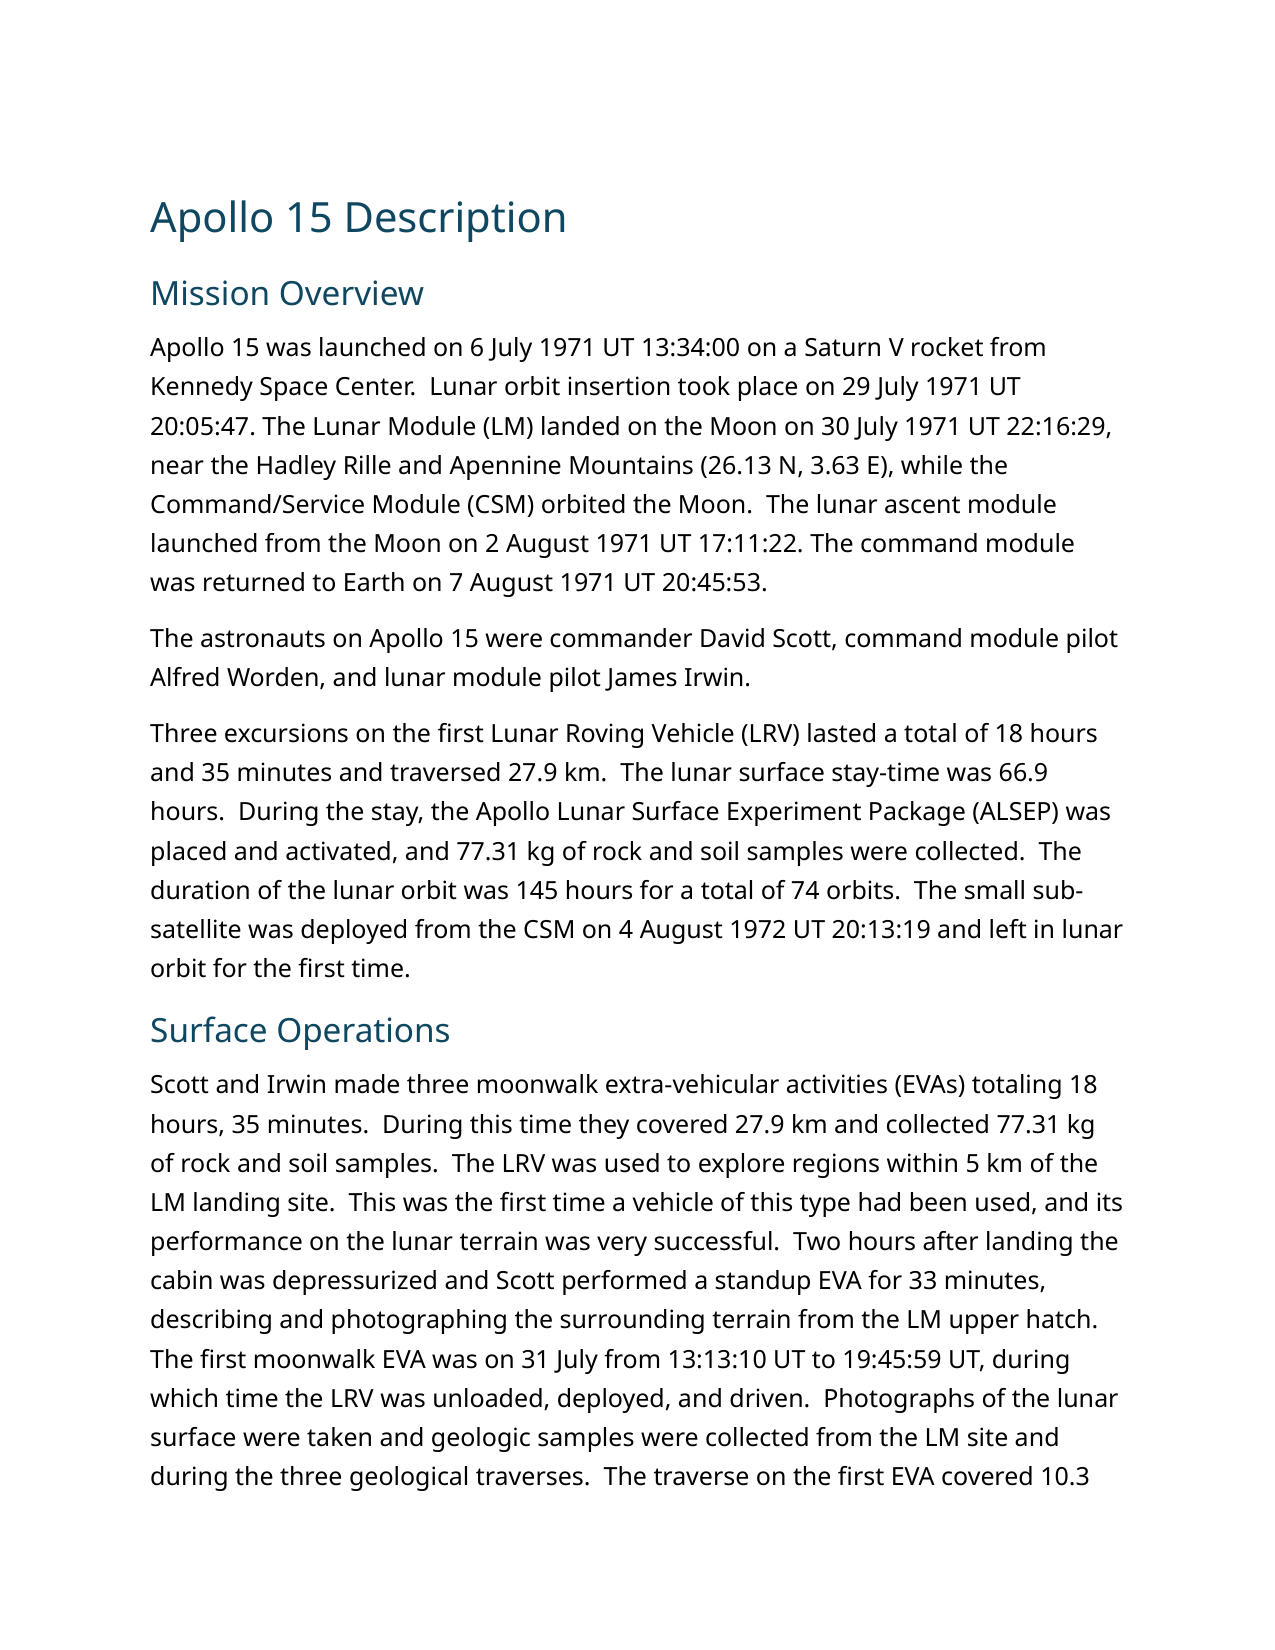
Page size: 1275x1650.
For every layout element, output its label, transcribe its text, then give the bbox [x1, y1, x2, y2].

text The astronauts on Apollo 15 were commander David Scott, command module pilot Alfred Worden, and lunar module pilot James Irwin. [150, 621, 1125, 694]
subtitle Mission Overview [150, 269, 1125, 315]
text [150, 1067, 1125, 1493]
text Apollo 15 was launched on 6 July 1971 UT 13:34:00 on a Saturn V rocket from Kennedy Space Center. Lunar orbit insertion took place on 29 July 1971 UT 20:05:47. The Lunar Module (LM) landed on the Moon on 30 July 1971 UT 22:16:29, near the Hadley Rille and Apennine Mountains (26.13 N, 3.63 E), while the Command/Service Module (CSM) orbited the Moon. The lunar ascent module launched from the Moon on 2 August 1971 UT 17:11:22. The command module was returned to Earth on 7 August 1971 UT 20:45:53. [150, 330, 1125, 599]
text Three excursions on the first Lunar Roving Vehicle (LRV) lasted a total of 18 hours and 35 minutes and traversed 27.9 km. The lunar surface stay-time was 66.9 hours. During the stay, the Apollo Lunar Surface Experiment Package (ALSEP) was placed and activated, and 77.31 kg of rock and soil samples were collected. The duration of the lunar orbit was 145 hours for a total of 74 orbits. The small sub-satellite was deployed from the CSM on 4 August 1972 UT 20:13:19 and left in lunar orbit for the first time. [150, 716, 1125, 985]
subtitle Apollo 15 Description [150, 187, 1125, 244]
subtitle Surface Operations [150, 1007, 1125, 1052]
